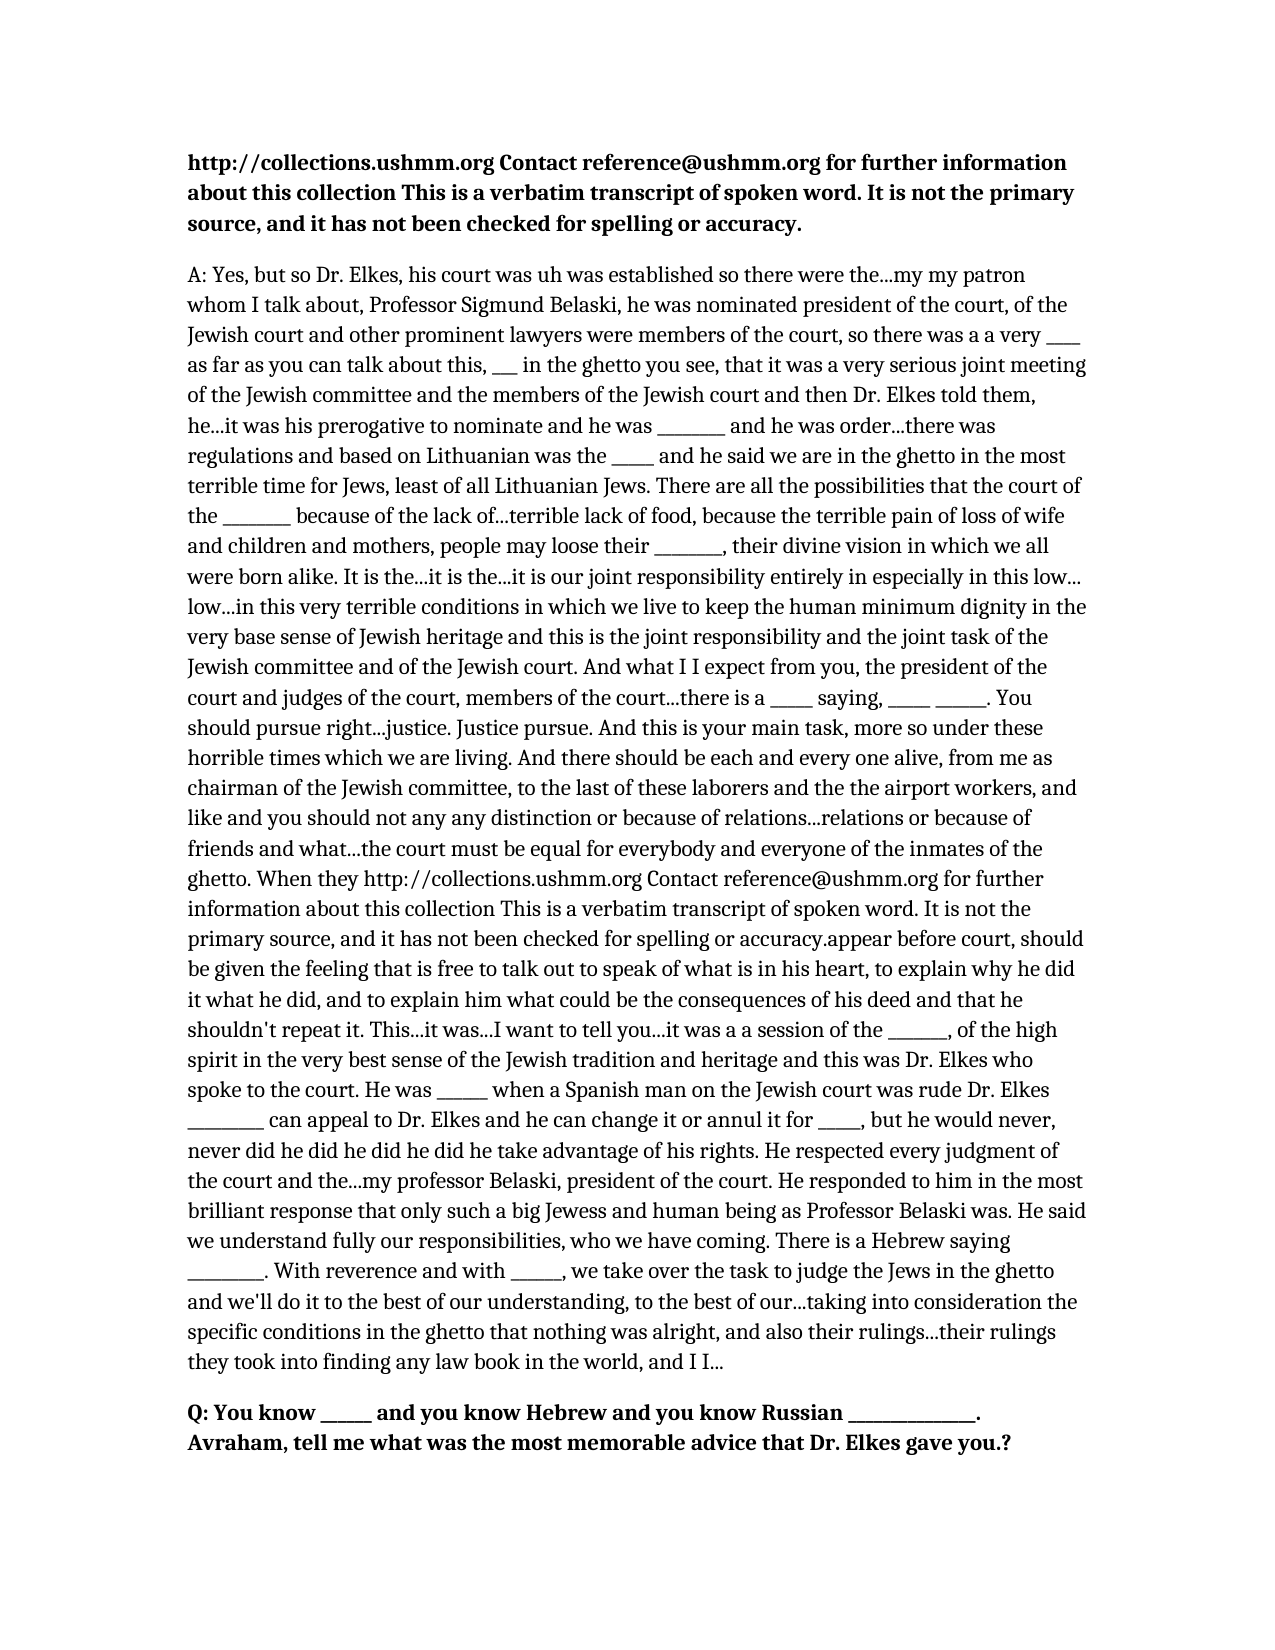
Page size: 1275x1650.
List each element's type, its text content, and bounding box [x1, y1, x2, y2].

text Q: You know ______ and you know Hebrew and you know Russian _______________. Avraham, tell me what was the most memorable advice that Dr. Elkes gave you.? [187, 1400, 1087, 1457]
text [187, 150, 1087, 237]
text A: Yes, but so Dr. Elkes, his court was uh was established so there were the...my my patron whom I talk about, Professor Sigmund Belaski, he was nominated president of the court, of the Jewish court and other prominent lawyers were members of the court, so there was a a very ____ as far as you can talk about this, ___ in the ghetto you see, that it was a very serious joint meeting of the Jewish committee and the members of the Jewish court and then Dr. Elkes told them, he...it was his prerogative to nominate and he was ________ and he was order...there was regulations and based on Lithuanian was the _____ and he said we are in the ghetto in the most terrible time for Jews, least of all Lithuanian Jews. There are all the possibilities that the court of the ________ because of the lack of...terrible lack of food, because the terrible pain of loss of wife and children and mothers, people may loose their ________, their divine vision in which we all were born alike. It is the...it is the...it is our joint responsibility entirely in especially in this low... low...in this very terrible conditions in which we live to keep the human minimum dignity in the very base sense of Jewish heritage and this is the joint responsibility and the joint task of the Jewish committee and of the Jewish court. And what I I expect from you, the president of the court and judges of the court, members of the court...there is a _____ saying, _____ ______. You should pursue right...justice. Justice pursue. And this is your main task, more so under these horrible times which we are living. And there should be each and every one alive, from me as chairman of the Jewish committee, to the last of these laborers and the the airport workers, and like and you should not any any distinction or because of relations...relations or because of friends and what...the court must be equal for everybody and everyone of the inmates of the ghetto. When they http://collections.ushmm.org Contact reference@ushmm.org for further information about this collection This is a verbatim transcript of spoken word. It is not the primary source, and it has not been checked for spelling or accuracy.appear before court, should be given the feeling that is free to talk out to speak of what is in his heart, to explain why he did it what he did, and to explain him what could be the consequences of his deed and that he shouldn't repeat it. This...it was...I want to tell you...it was a a session of the _______, of the high spirit in the very best sense of the Jewish tradition and heritage and this was Dr. Elkes who spoke to the court. He was ______ when a Spanish man on the Jewish court was rude Dr. Elkes _________ can appeal to Dr. Elkes and he can change it or annul it for _____, but he would never, never did he did he did he did he take advantage of his rights. He respected every judgment of the court and the...my professor Belaski, president of the court. He responded to him in the most brilliant response that only such a big Jewess and human being as Professor Belaski was. He said we understand fully our responsibilities, who we have coming. There is a Hebrew saying _________. With reverence and with ______, we take over the task to judge the Jews in the ghetto and we'll do it to the best of our understanding, to the best of our...taking into consideration the specific conditions in the ghetto that nothing was alright, and also their rulings...their rulings they took into finding any law book in the world, and I I... [187, 261, 1087, 1375]
